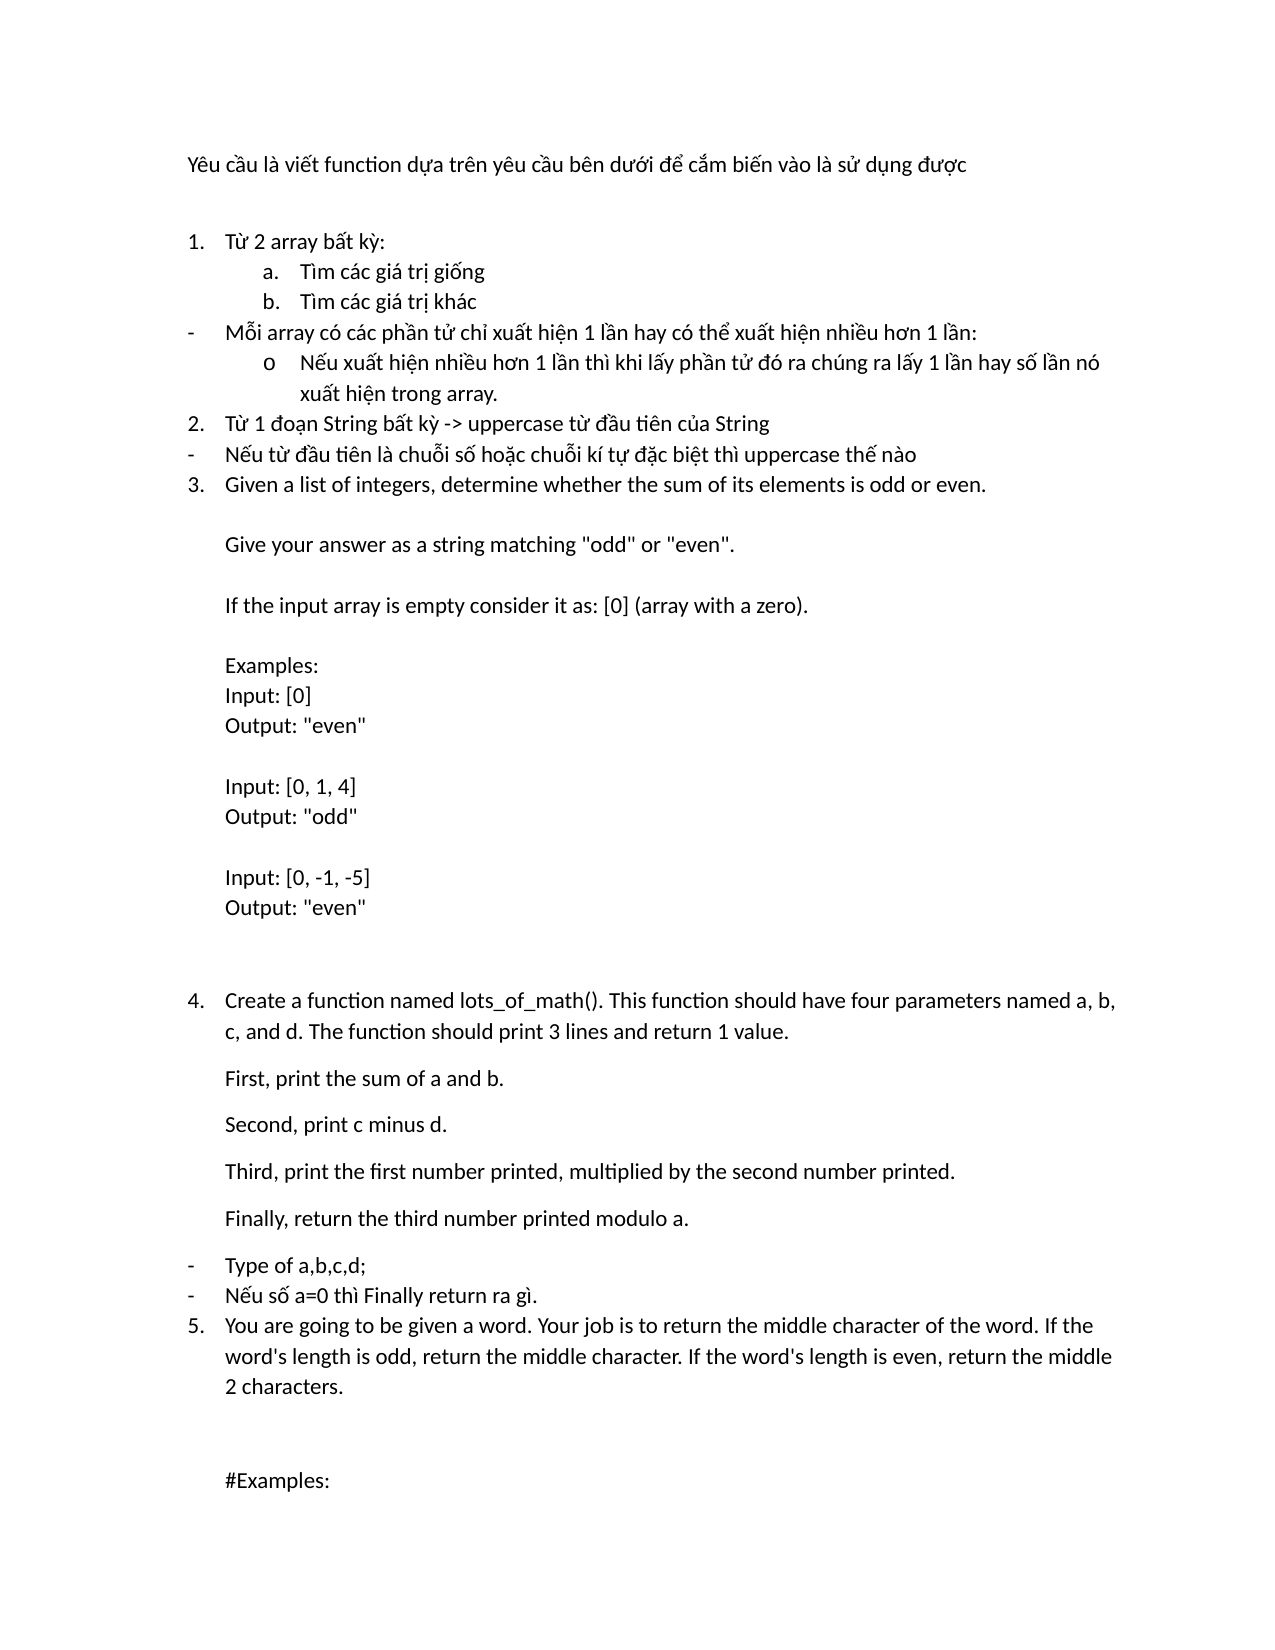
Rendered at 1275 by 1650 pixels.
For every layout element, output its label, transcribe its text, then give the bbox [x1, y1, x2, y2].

list If the input array is empty consider it as: [0] (array with a zero). [225, 591, 1125, 619]
list Từ 1 đoạn String bất kỳ -> uppercase từ đầu tiên của String [187, 409, 1125, 437]
list Nếu xuất hiện nhiều hơn 1 lần thì khi lấy phần tử đó ra chúng ra lấy 1 lần hay số lần nó xuất hiện trong array. [262, 348, 1125, 407]
list Nếu từ đầu tiên là chuỗi số hoặc chuỗi kí tự đặc biệt thì uppercase thế nào [187, 440, 1125, 468]
list Type of a,b,c,d; [187, 1251, 1125, 1279]
list Mỗi array có các phần tử chỉ xuất hiện 1 lần hay có thể xuất hiện nhiều hơn 1 lần: [187, 318, 1125, 346]
list #Examples: [225, 1466, 1125, 1494]
list Output: "odd" [225, 802, 1125, 830]
list Từ 2 array bất kỳ: [187, 227, 1125, 255]
list Given a list of integers, determine whether the sum of its elements is odd or even. [187, 470, 1125, 498]
list Tìm các giá trị giống [262, 257, 1125, 285]
list Input: [0, -1, -5] [225, 863, 1125, 891]
list Output: "even" [225, 893, 1125, 921]
list Output: "even" [225, 712, 1125, 739]
text First, print the sum of a and b. [150, 1064, 1125, 1092]
list Nếu số a=0 thì Finally return ra gì. [187, 1281, 1125, 1309]
text Finally, return the third number printed modulo a. [150, 1204, 1125, 1232]
list Input: [0, 1, 4] [225, 772, 1125, 800]
list Give your answer as a string matching "odd" or "even". [225, 530, 1125, 558]
text Third, print the first number printed, multiplied by the second number printed. [150, 1157, 1125, 1185]
list Tìm các giá trị khác [262, 287, 1125, 316]
list Create a function named lots_of_math(). This function should have four parameters named a, b, c, and d. The function should print 3 lines and return 1 value. [187, 987, 1125, 1045]
text Yêu cầu là viết function dựa trên yêu cầu bên dưới để cắm biến vào là sử dụng được [187, 150, 1125, 178]
list Examples: [225, 651, 1125, 679]
text Second, print c minus d. [225, 1111, 1125, 1138]
list Input: [0] [225, 681, 1125, 709]
